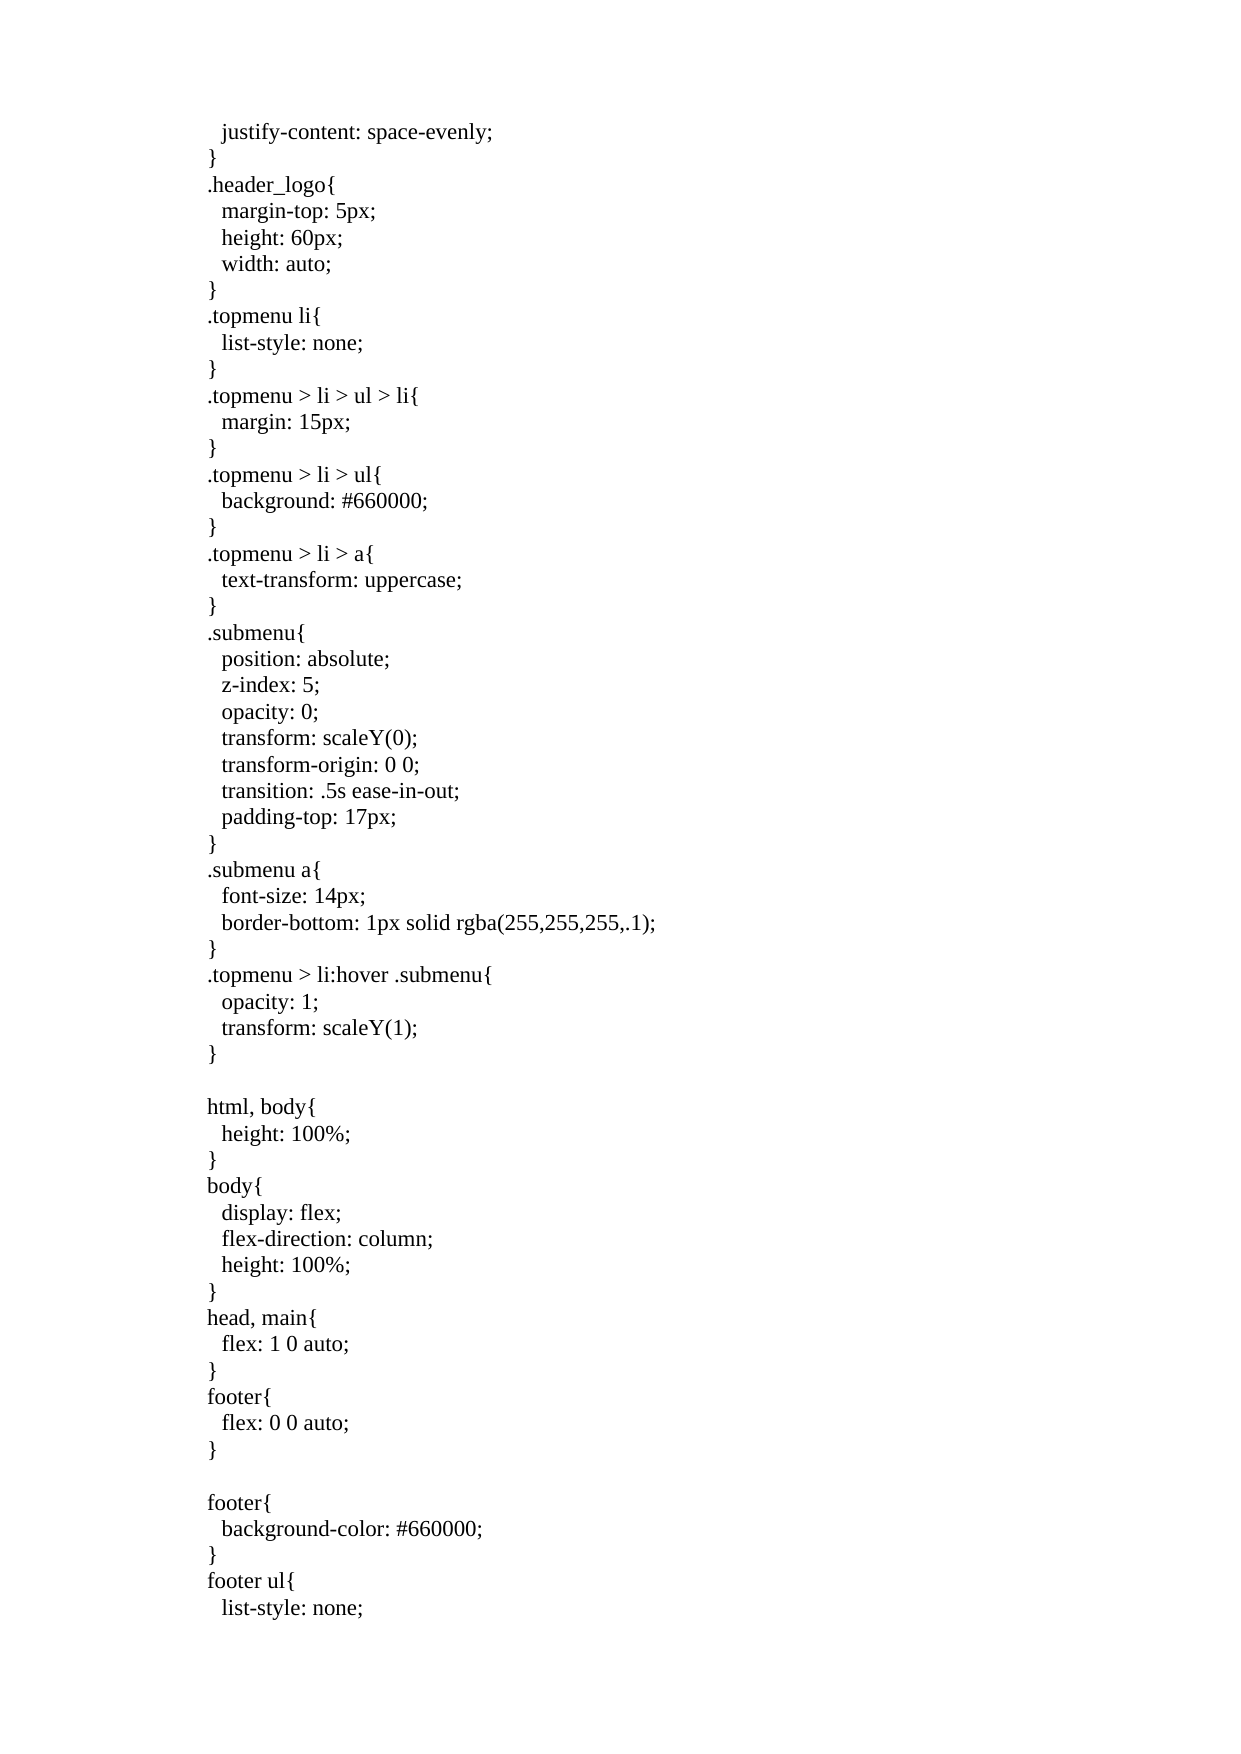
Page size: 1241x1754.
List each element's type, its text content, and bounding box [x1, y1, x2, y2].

text margin: 15px; [148, 408, 1152, 434]
text .topmenu > li > ul{ [148, 461, 1152, 487]
text justify-content: space-evenly; [148, 118, 1152, 144]
text flex: 1 0 auto; [148, 1330, 1152, 1357]
text background-color: #660000; [148, 1515, 1152, 1541]
text .submenu a{ [148, 856, 1152, 882]
text .topmenu > li:hover .submenu{ [148, 961, 1152, 988]
text html, body{ [148, 1093, 1152, 1119]
text } [148, 144, 1152, 171]
text } [148, 513, 1152, 540]
text } [148, 592, 1152, 619]
text text-transform: uppercase; [148, 566, 1152, 592]
text flex-direction: column; [148, 1225, 1152, 1251]
text transition: .5s ease-in-out; [148, 777, 1152, 803]
text head, main{ [148, 1304, 1152, 1330]
text .topmenu > li > a{ [148, 540, 1152, 566]
text background: #660000; [148, 487, 1152, 513]
text .header_logo{ [148, 171, 1152, 197]
text .submenu{ [148, 619, 1152, 645]
text height: 60px; [148, 223, 1152, 250]
text } [148, 830, 1152, 856]
text footer ul{ [148, 1568, 1152, 1594]
text list-style: none; [148, 1594, 1152, 1620]
text opacity: 0; [148, 698, 1152, 724]
text position: absolute; [148, 645, 1152, 672]
text transform: scaleY(0); [148, 724, 1152, 751]
text z-index: 5; [148, 672, 1152, 698]
text transform-origin: 0 0; [148, 751, 1152, 777]
text font-size: 14px; [148, 882, 1152, 909]
text } [148, 1278, 1152, 1304]
text height: 100%; [148, 1119, 1152, 1146]
text height: 100%; [148, 1251, 1152, 1278]
text width: auto; [148, 250, 1152, 276]
text } [148, 276, 1152, 303]
text .topmenu li{ [148, 303, 1152, 329]
text list-style: none; [148, 329, 1152, 355]
text flex: 0 0 auto; [148, 1409, 1152, 1436]
text opacity: 1; [148, 988, 1152, 1014]
text } [148, 935, 1152, 961]
text } [148, 434, 1152, 461]
text border-bottom: 1px solid rgba(255,255,255,.1); [148, 909, 1152, 935]
text } [148, 1146, 1152, 1172]
text } [148, 1041, 1152, 1067]
text } [148, 1357, 1152, 1383]
text display: flex; [148, 1199, 1152, 1225]
text } [148, 355, 1152, 382]
text body{ [148, 1172, 1152, 1199]
text margin-top: 5px; [148, 197, 1152, 223]
text footer{ [148, 1488, 1152, 1515]
text transform: scaleY(1); [148, 1014, 1152, 1041]
text padding-top: 17px; [148, 803, 1152, 830]
text .topmenu > li > ul > li{ [148, 382, 1152, 408]
text footer{ [148, 1383, 1152, 1409]
text } [148, 1541, 1152, 1568]
text } [148, 1436, 1152, 1462]
